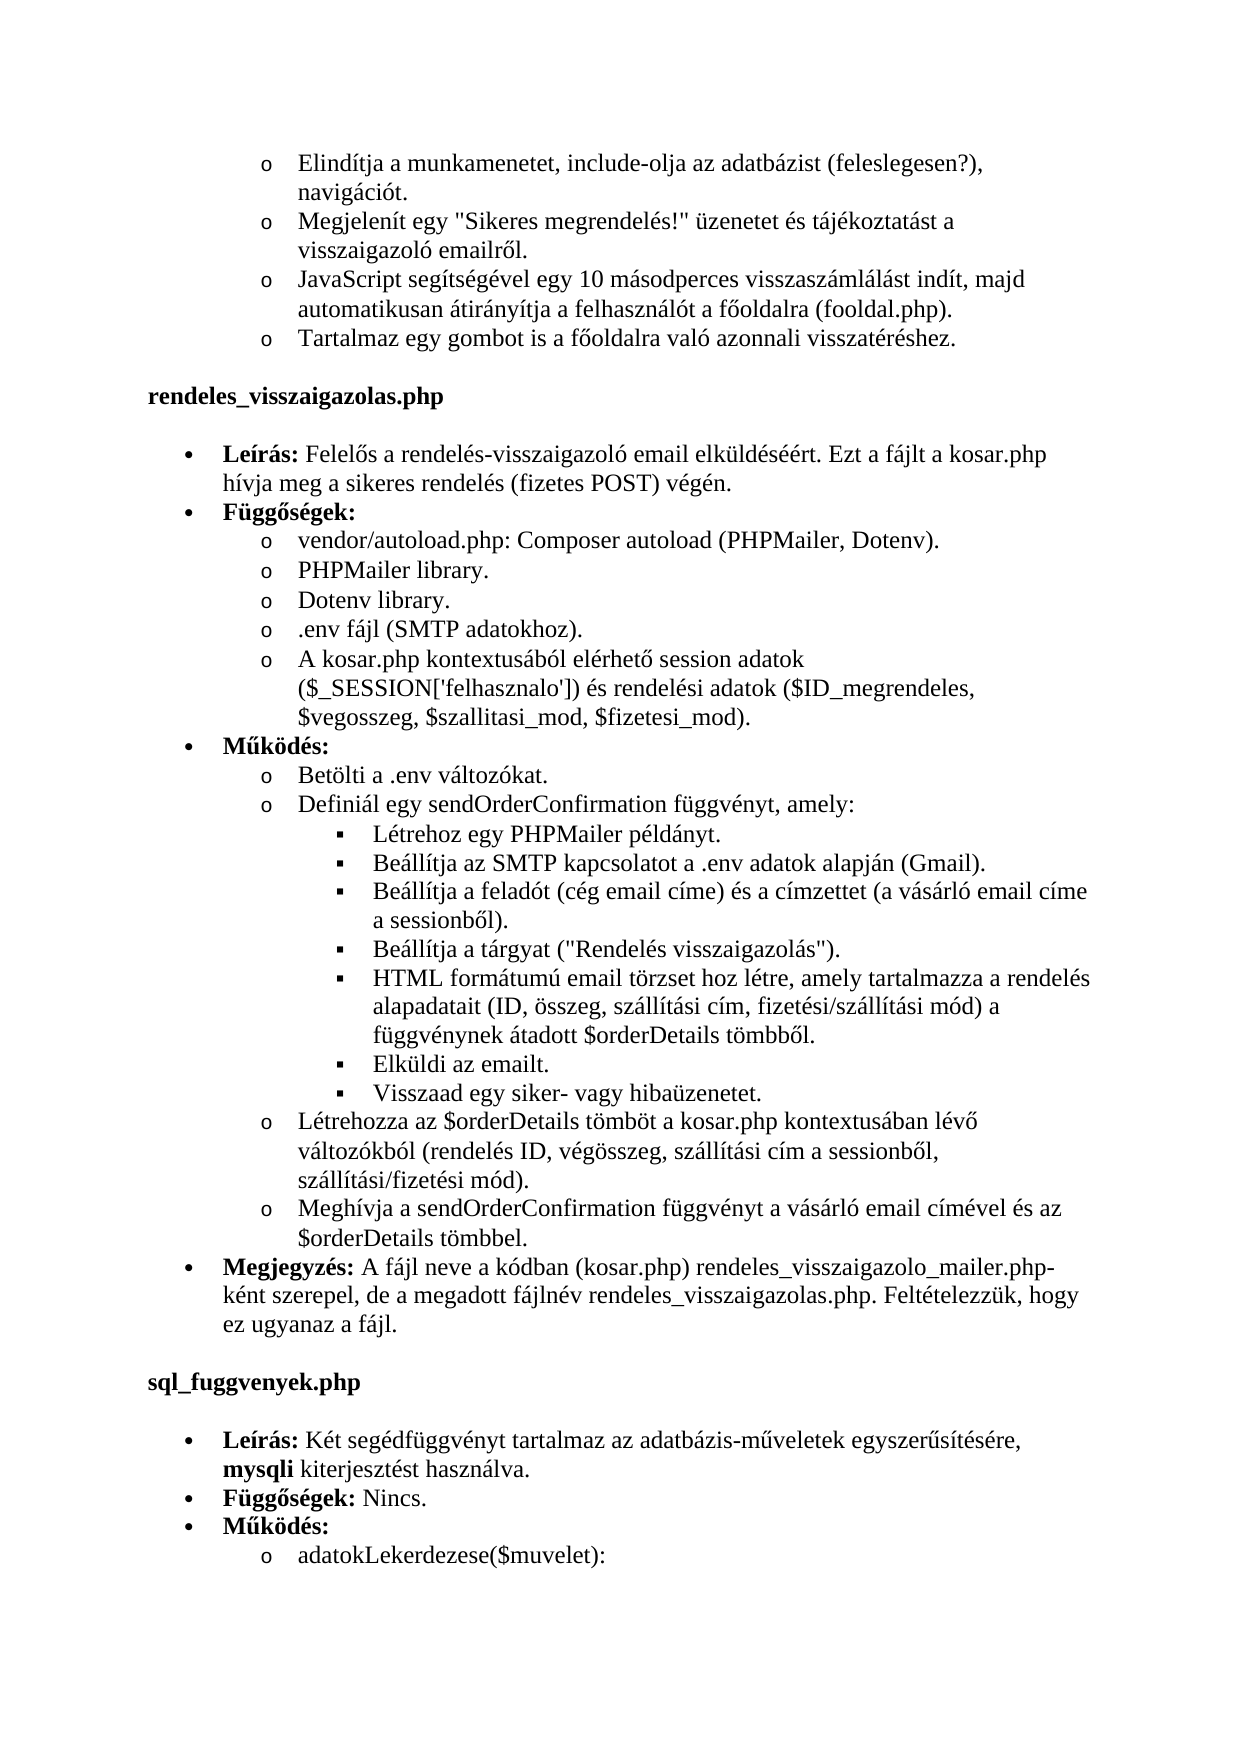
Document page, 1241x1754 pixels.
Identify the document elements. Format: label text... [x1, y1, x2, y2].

list Definiál egy sendOrderConfirmation függvényt, amely: [260, 789, 1093, 819]
list Létrehozza az $orderDetails tömböt a kosar.php kontextusában lévő változókból (rendelés ID, végösszeg, szállítási cím a sessionből, szállítási/fizetési mód). [260, 1106, 1093, 1193]
list Leírás: Két segédfüggvényt tartalmaz az adatbázis-műveletek egyszerűsítésére, mysqli kiterjesztést használva. [185, 1425, 1093, 1483]
list Meghívja a sendOrderConfirmation függvényt a vásárló email címével és az $orderDetails tömbbel. [260, 1193, 1093, 1252]
list Beállítja a feladót (cég email címe) és a címzettet (a vásárló email címe a sessionből). [335, 876, 1093, 934]
list Működés: [185, 731, 1093, 760]
list Elküldi az emailt. [335, 1049, 1093, 1078]
list Megjegyzés: A fájl neve a kódban (kosar.php) rendeles_visszaigazolo_mailer.php-ként szerepel, de a megadott fájlnév rendeles_visszaigazolas.php. Feltételezzük, hogy ez ugyanaz a fájl. [185, 1252, 1093, 1338]
list Beállítja a tárgyat ("Rendelés visszaigazolás"). [335, 934, 1093, 963]
text rendeles_visszaigazolas.php [148, 381, 1093, 410]
list Megjelenít egy "Sikeres megrendelés!" üzenetet és tájékoztatást a visszaigazoló emailről. [260, 206, 1093, 264]
list JavaScript segítségével egy 10 másodperces visszaszámlálást indít, majd automatikusan átirányítja a felhasználót a főoldalra (fooldal.php). [260, 264, 1093, 323]
list .env fájl (SMTP adatokhoz). [260, 614, 1093, 644]
list Visszaad egy siker- vagy hibaüzenetet. [335, 1078, 1093, 1106]
list vendor/autoload.php: Composer autoload (PHPMailer, Dotenv). [260, 526, 1093, 555]
text sql_fuggvenyek.php [148, 1367, 1093, 1396]
list Dotenv library. [260, 585, 1093, 614]
list Leírás: Felelős a rendelés-visszaigazoló email elküldéséért. Ezt a fájlt a kosar.php hívja meg a sikeres rendelés (fizetes POST) végén. [185, 439, 1093, 497]
list Tartalmaz egy gombot is a főoldalra való azonnali visszatéréshez. [260, 323, 1093, 352]
list Létrehoz egy PHPMailer példányt. [335, 819, 1093, 848]
list Beállítja az SMTP kapcsolatot a .env adatok alapján (Gmail). [335, 848, 1093, 876]
list Függőségek: [185, 497, 1093, 526]
list Működés: [185, 1511, 1093, 1540]
list Betölti a .env változókat. [260, 760, 1093, 789]
list PHPMailer library. [260, 555, 1093, 585]
list A kosar.php kontextusából elérhető session adatok ($_SESSION['felhasznalo']) és rendelési adatok ($ID_megrendeles, $vegosszeg, $szallitasi_mod, $fizetesi_mod). [260, 644, 1093, 731]
list HTML formátumú email törzset hoz létre, amely tartalmazza a rendelés alapadatait (ID, összeg, szállítási cím, fizetési/szállítási mód) a függvénynek átadott $orderDetails tömbből. [335, 963, 1093, 1049]
list Függőségek: Nincs. [185, 1483, 1093, 1511]
list Elindítja a munkamenetet, include-olja az adatbázist (feleslegesen?), navigációt. [260, 148, 1093, 206]
list adatokLekerdezese($muvelet): [260, 1540, 1093, 1570]
